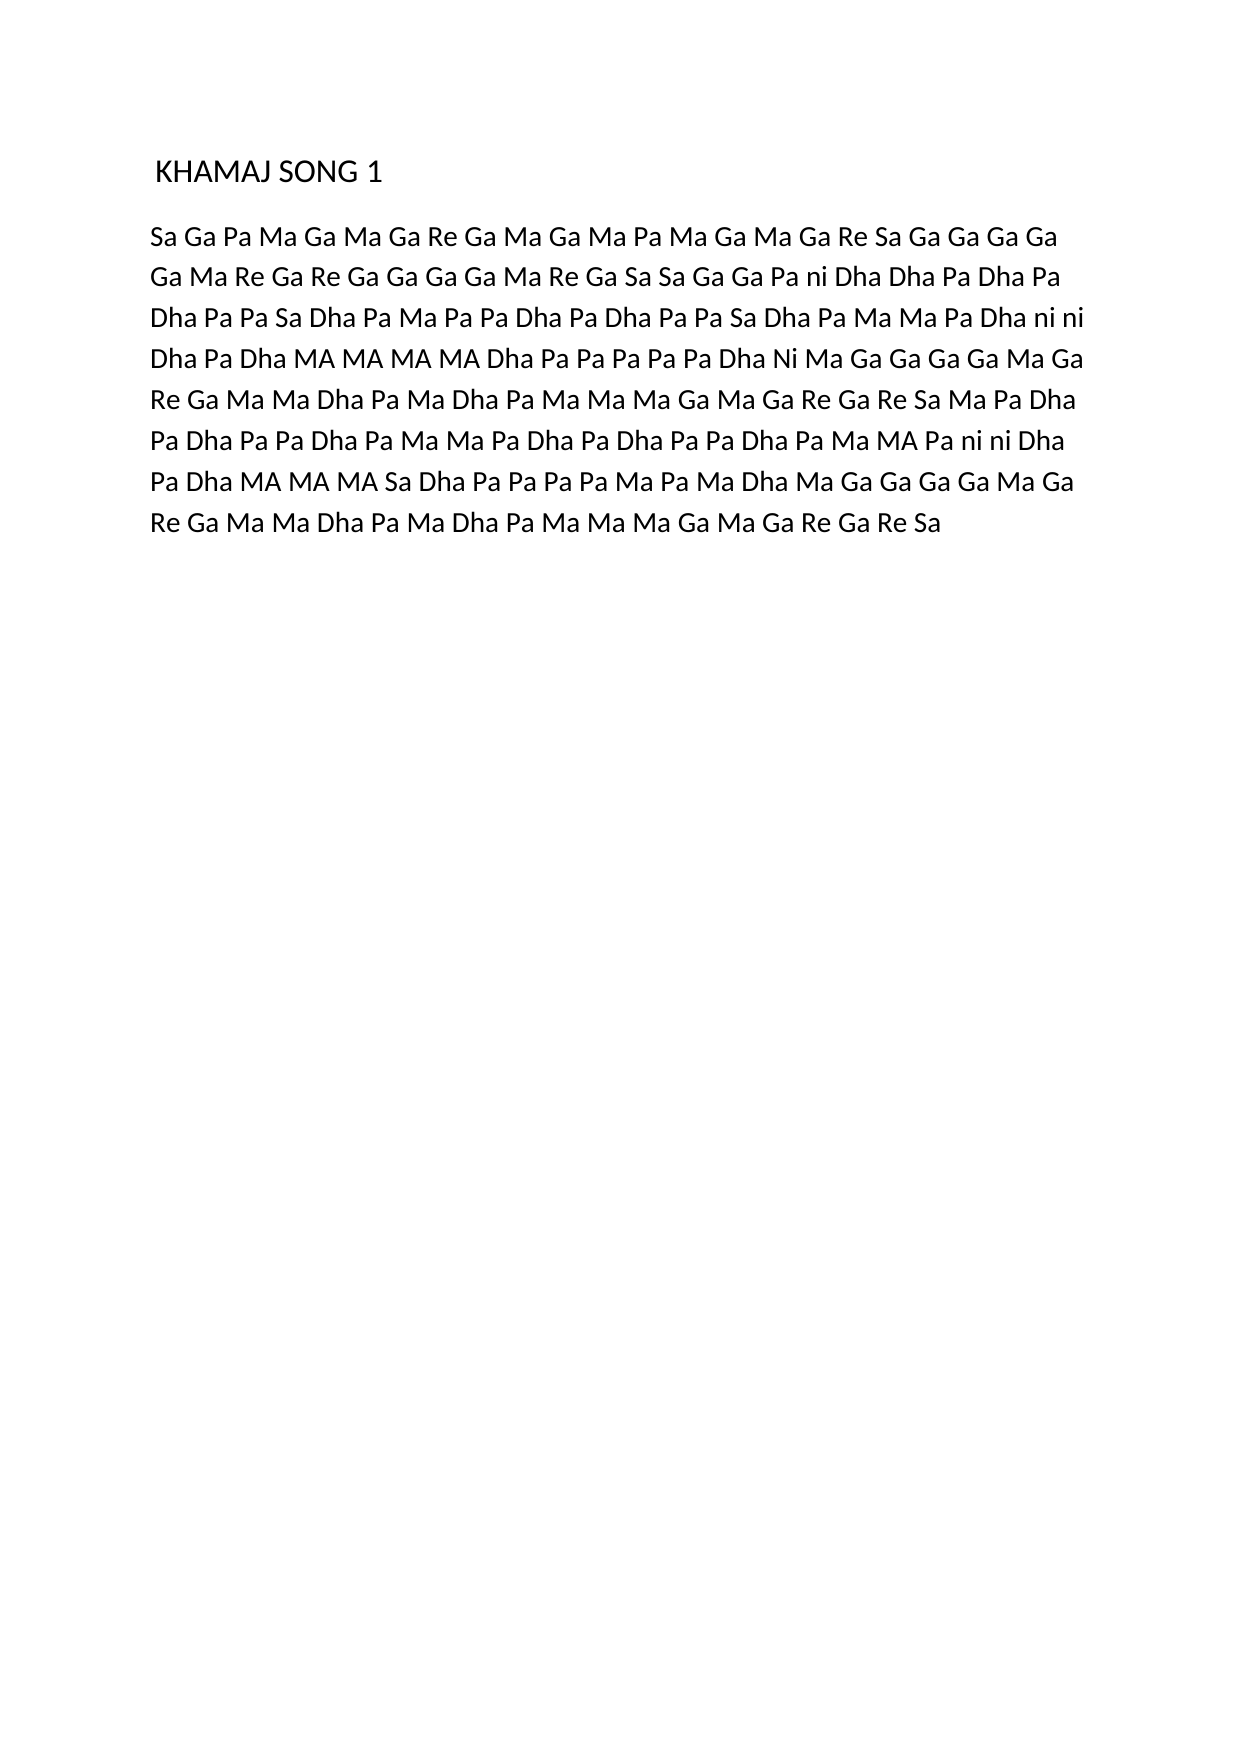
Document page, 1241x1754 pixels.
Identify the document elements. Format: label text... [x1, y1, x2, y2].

text KHAMAJ SONG 1 [150, 150, 1090, 191]
text Sa Ga Pa Ma Ga Ma Ga Re Ga Ma Ga Ma Pa Ma Ga Ma Ga Re Sa Ga Ga Ga Ga Ga Ma Re Ga Re Ga Ga Ga Ga Ma Re Ga Sa Sa Ga Ga Pa ni Dha Dha Pa Dha Pa Dha Pa Pa Sa Dha Pa Ma Pa Pa Dha Pa Dha Pa Pa Sa Dha Pa Ma Ma Pa Dha ni ni Dha Pa Dha MA MA MA MA Dha Pa Pa Pa Pa Pa Dha Ni Ma Ga Ga Ga Ga Ma Ga Re Ga Ma Ma Dha Pa Ma Dha Pa Ma Ma Ma Ga Ma Ga Re Ga Re Sa Ma Pa Dha Pa Dha Pa Pa Dha Pa Ma Ma Pa Dha Pa Dha Pa Pa Dha Pa Ma MA Pa ni ni Dha Pa Dha MA MA MA Sa Dha Pa Pa Pa Pa Ma Pa Ma Dha Ma Ga Ga Ga Ga Ma Ga Re Ga Ma Ma Dha Pa Ma Dha Pa Ma Ma Ma Ga Ma Ga Re Ga Re Sa [150, 218, 1090, 540]
